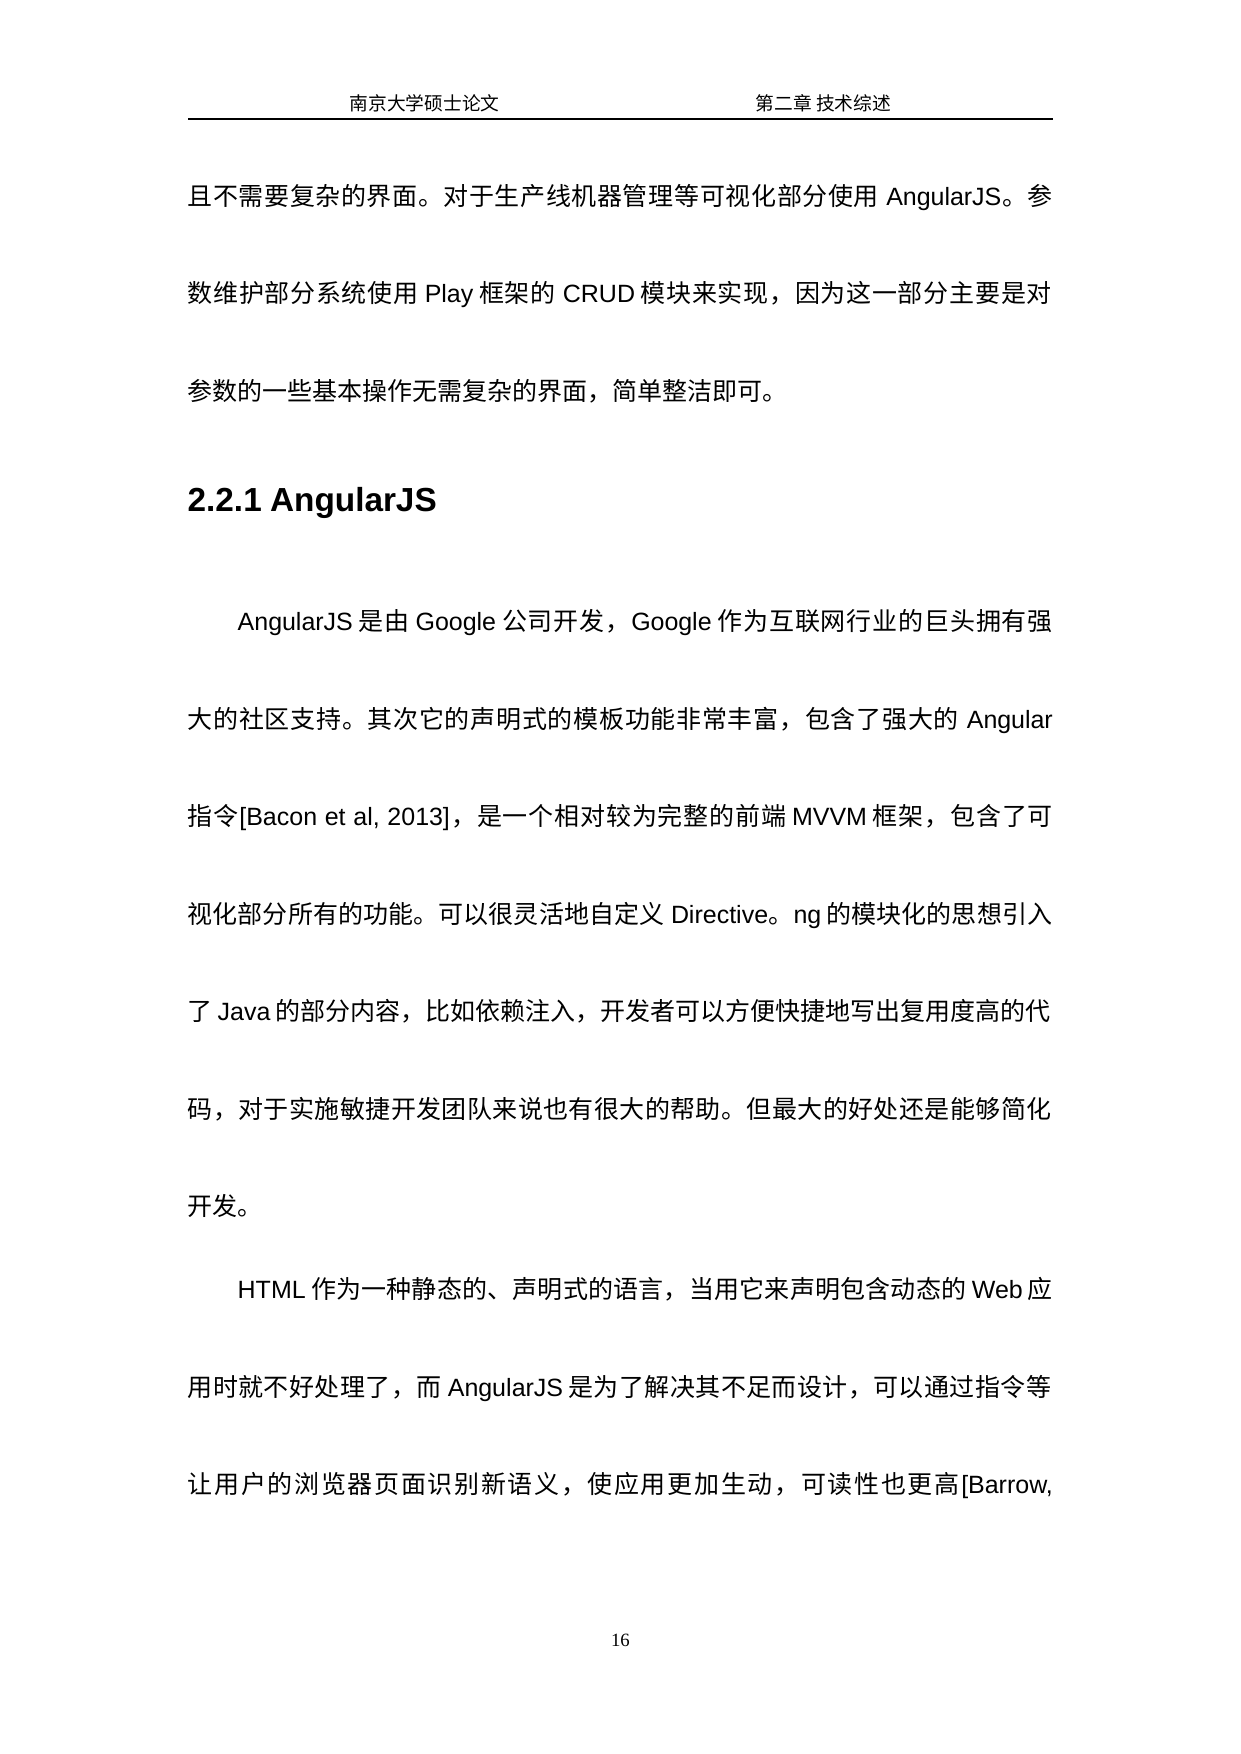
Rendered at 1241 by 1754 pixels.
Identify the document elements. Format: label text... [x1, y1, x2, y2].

text AngularJS是由Google公司开发，Google作为互联网行业的巨头拥有强大的社区支持。其次它的声明式的模板功能非常丰富，包含了强大的Angular指令[Bacon et al, 2013]，是一个相对较为完整的前端MVVM框架，包含了可视化部分所有的功能。可以很灵活地自定义Directive。ng的模块化的思想引入了Java的部分内容，比如依赖注入，开发者可以方便快捷地写出复用度高的代码，对于实施敏捷开发团队来说也有很大的帮助。但最大的好处还是能够简化开发。 [187, 587, 1053, 1237]
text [187, 1256, 1053, 1516]
subtitle 2.2.1 AngularJS [187, 467, 1053, 532]
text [187, 162, 1053, 422]
